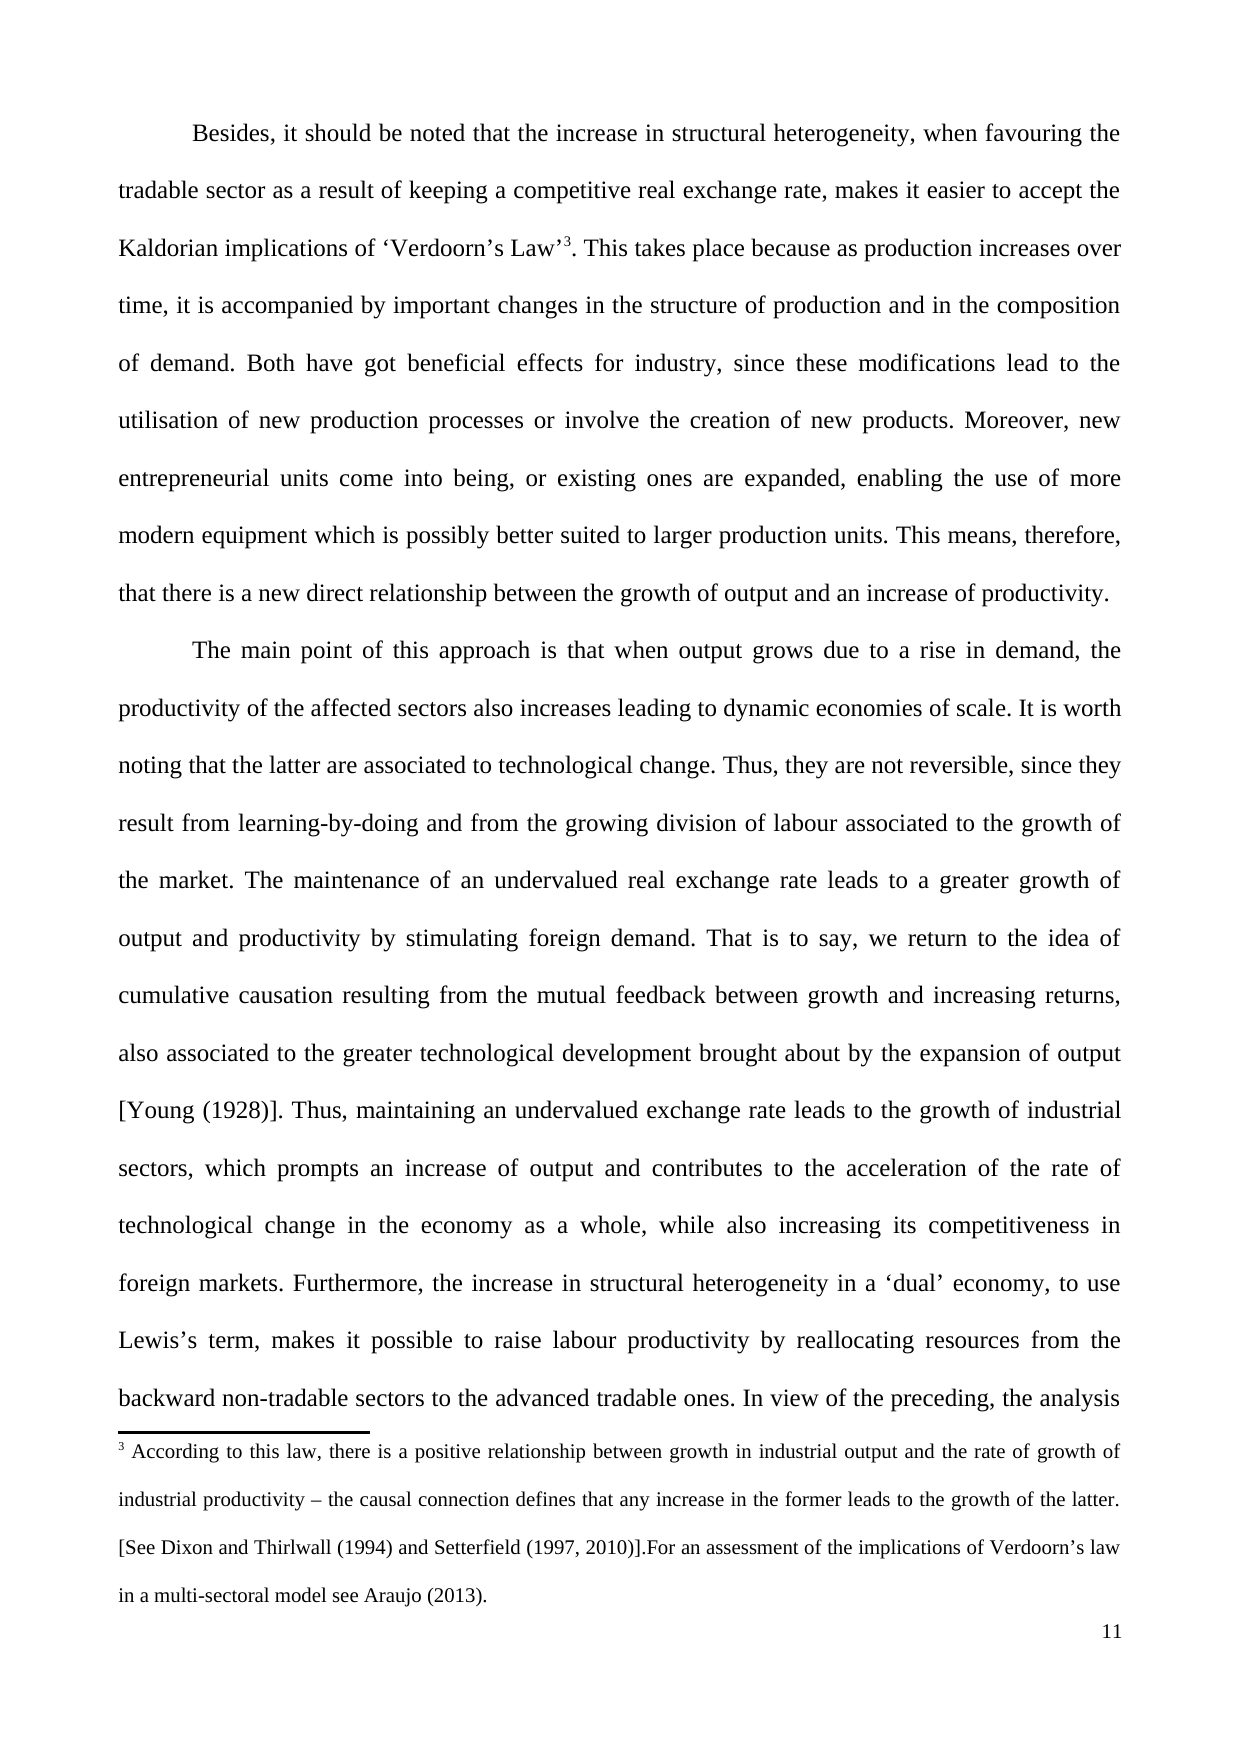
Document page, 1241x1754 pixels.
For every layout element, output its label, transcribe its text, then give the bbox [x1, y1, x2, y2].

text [118, 636, 1122, 1412]
text Besides, it should be noted that the increase in structural heterogeneity, when favouring the tradable sector as a result of keeping a competitive real exchange rate, makes it easier to accept the Kaldorian implications of ‘Verdoorn’s Law’. This takes place because as production increases over time, it is accompanied by important changes in the structure of production and in the composition of demand. Both have got beneficial effects for industry, since these modifications lead to the utilisation of new production processes or involve the creation of new products. Moreover, new entrepreneurial units come into being, or existing ones are expanded, enabling the use of more modern equipment which is possibly better suited to larger production units. This means, therefore, that there is a new direct relationship between the growth of output and an increase of productivity. [118, 118, 1122, 607]
